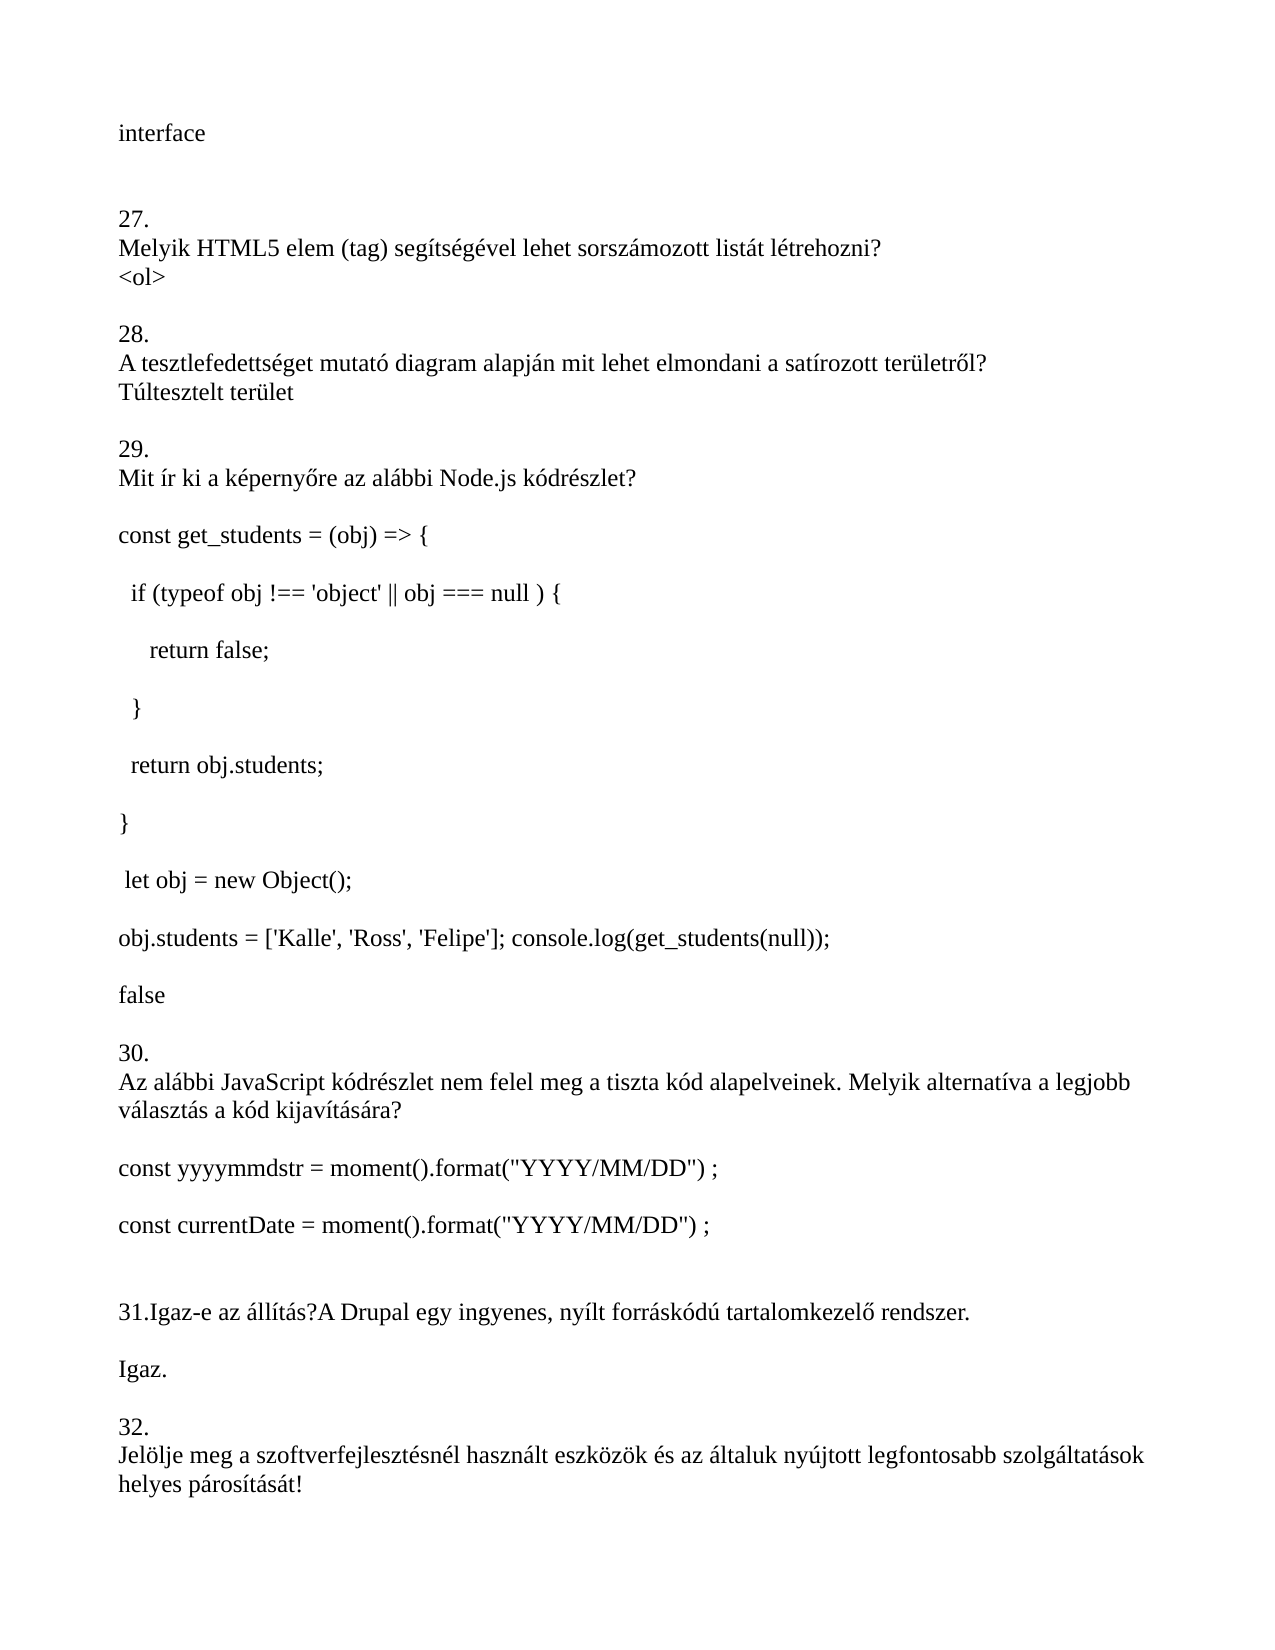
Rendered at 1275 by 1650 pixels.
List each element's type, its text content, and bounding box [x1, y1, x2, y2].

text interface [118, 118, 1157, 147]
text 32. [118, 1412, 1157, 1441]
text 28. [118, 319, 1157, 348]
text let obj = new Object(); [118, 866, 1157, 894]
text } [118, 693, 1157, 722]
text 27. [118, 204, 1157, 233]
text const yyyymmdstr = moment().format("YYYY/MM/DD") ; [118, 1153, 1157, 1182]
text Az alábbi JavaScript kódrészlet nem felel meg a tiszta kód alapelveinek. Melyik alternatíva a legjobb választás a kód kijavítására? [118, 1067, 1157, 1124]
text Igaz. [118, 1354, 1157, 1383]
text return obj.students; [118, 751, 1157, 779]
text false [118, 981, 1157, 1009]
text const get_students = (obj) => { [118, 521, 1157, 549]
text const currentDate = moment().format("YYYY/MM/DD") ; [118, 1211, 1157, 1239]
text Melyik HTML5 elem (tag) segítségével lehet sorszámozott listát létrehozni? [118, 233, 1157, 262]
text return false; [118, 636, 1157, 664]
text 31.Igaz-e az állítás?A Drupal egy ingyenes, nyílt forráskódú tartalomkezelő rendszer. [118, 1297, 1157, 1326]
text obj.students = ['Kalle', 'Ross', 'Felipe']; console.log(get_students(null)); [118, 923, 1157, 952]
text Jelölje meg a szoftverfejlesztésnél használt eszközök és az általuk nyújtott legfontosabb szolgáltatások helyes párosítását! [118, 1441, 1157, 1498]
text A tesztlefedettséget mutató diagram alapján mit lehet elmondani a satírozott területről? Túltesztelt terület [118, 348, 1157, 406]
text if (typeof obj !== 'object' || obj === null ) { [118, 578, 1157, 607]
text 30. [118, 1038, 1157, 1067]
text 29. [118, 434, 1157, 463]
text } [118, 808, 1157, 837]
text <ol> [118, 262, 1157, 291]
text Mit ír ki a képernyőre az alábbi Node.js kódrészlet? [118, 463, 1157, 492]
